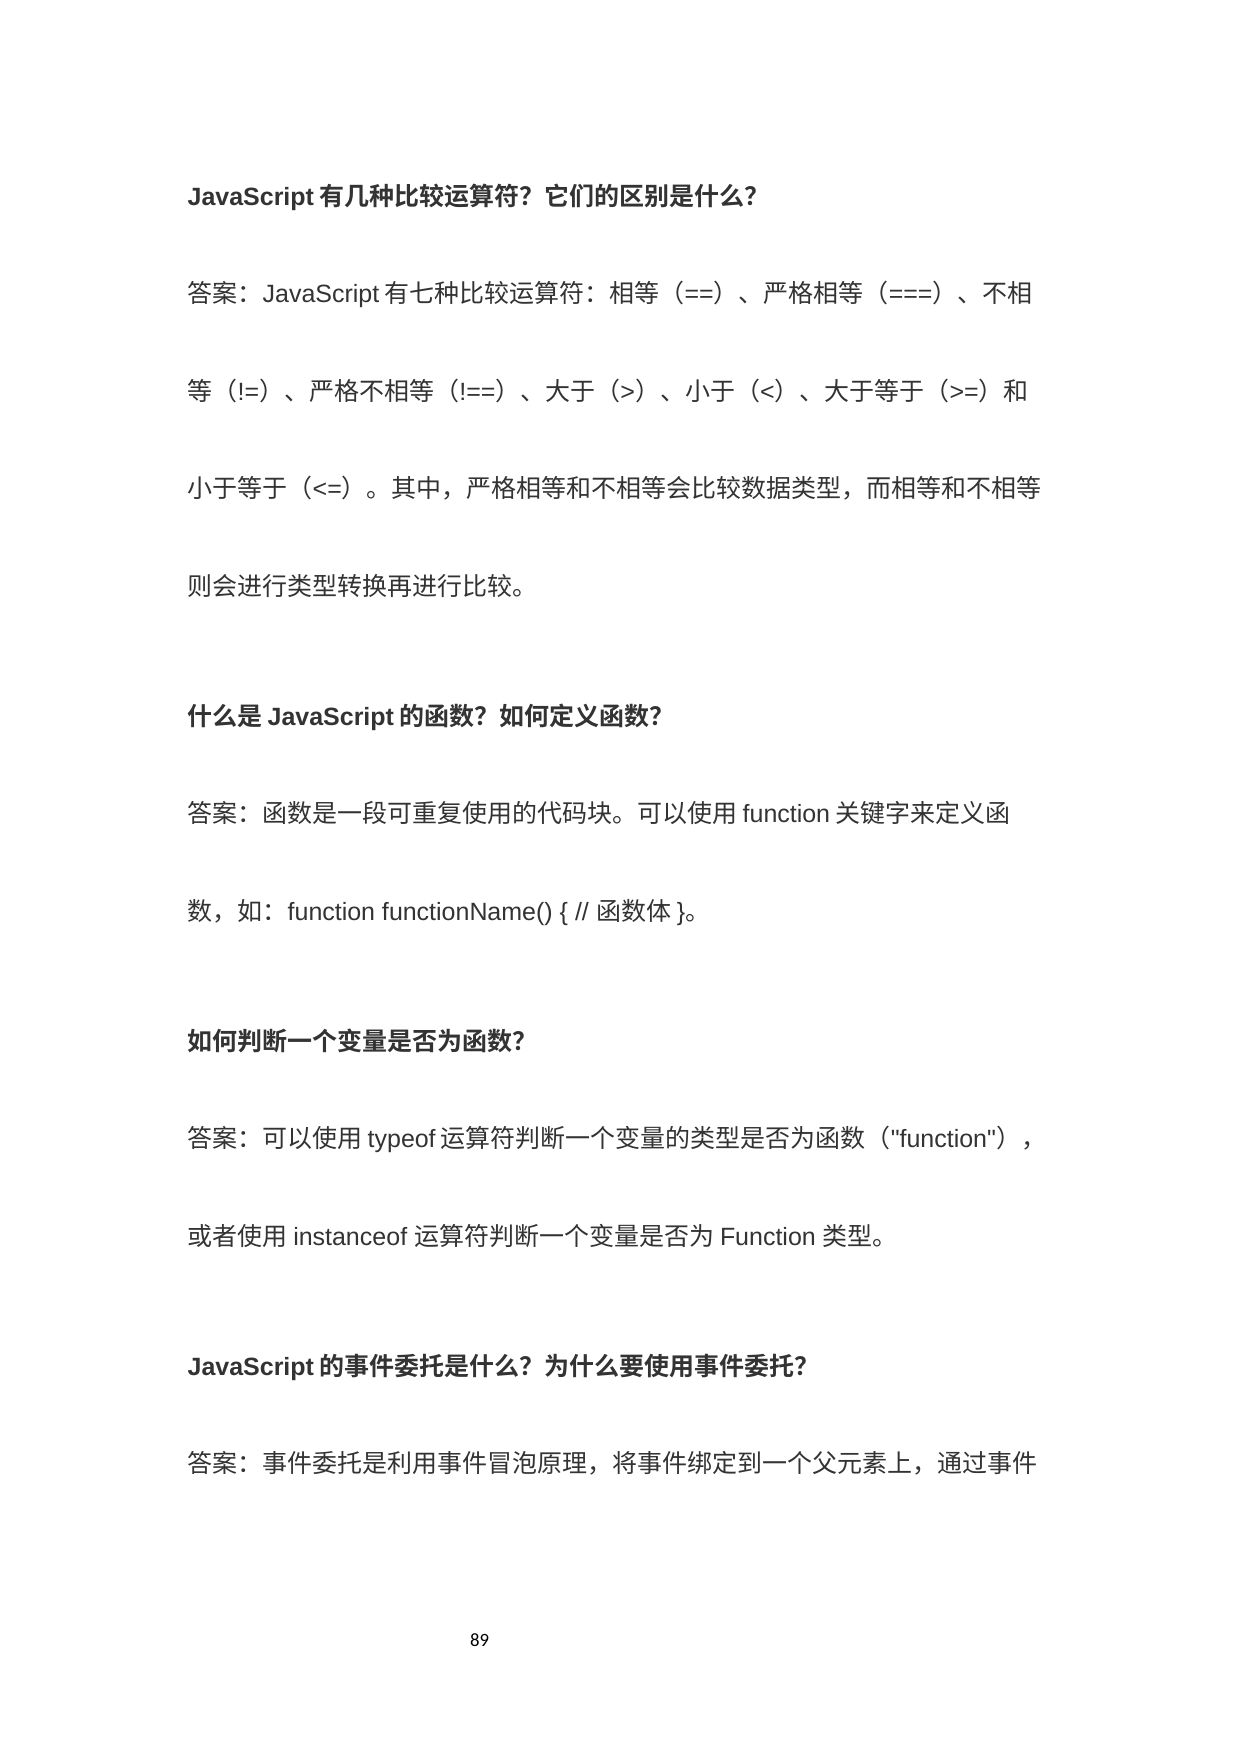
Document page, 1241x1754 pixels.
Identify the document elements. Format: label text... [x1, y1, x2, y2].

text 什么是JavaScript的函数？如何定义函数？ 答案：函数是一段可重复使用的代码块。可以使用function关键字来定义函数，如：function functionName() { // 函数体 }。 [187, 682, 1053, 942]
text 如何判断一个变量是否为函数？ 答案：可以使用typeof运算符判断一个变量的类型是否为函数（"function"），或者使用 instanceof 运算符判断一个变量是否为 Function 类型。 [187, 1007, 1053, 1267]
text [187, 1332, 1053, 1494]
text JavaScript有几种比较运算符？它们的区别是什么？ 答案：JavaScript有七种比较运算符：相等（==）、严格相等（===）、不相等（!=）、严格不相等（!==）、大于（>）、小于（<）、大于等于（>=）和小于等于（<=）。其中，严格相等和不相等会比较数据类型，而相等和不相等则会进行类型转换再进行比较。 [187, 162, 1053, 617]
